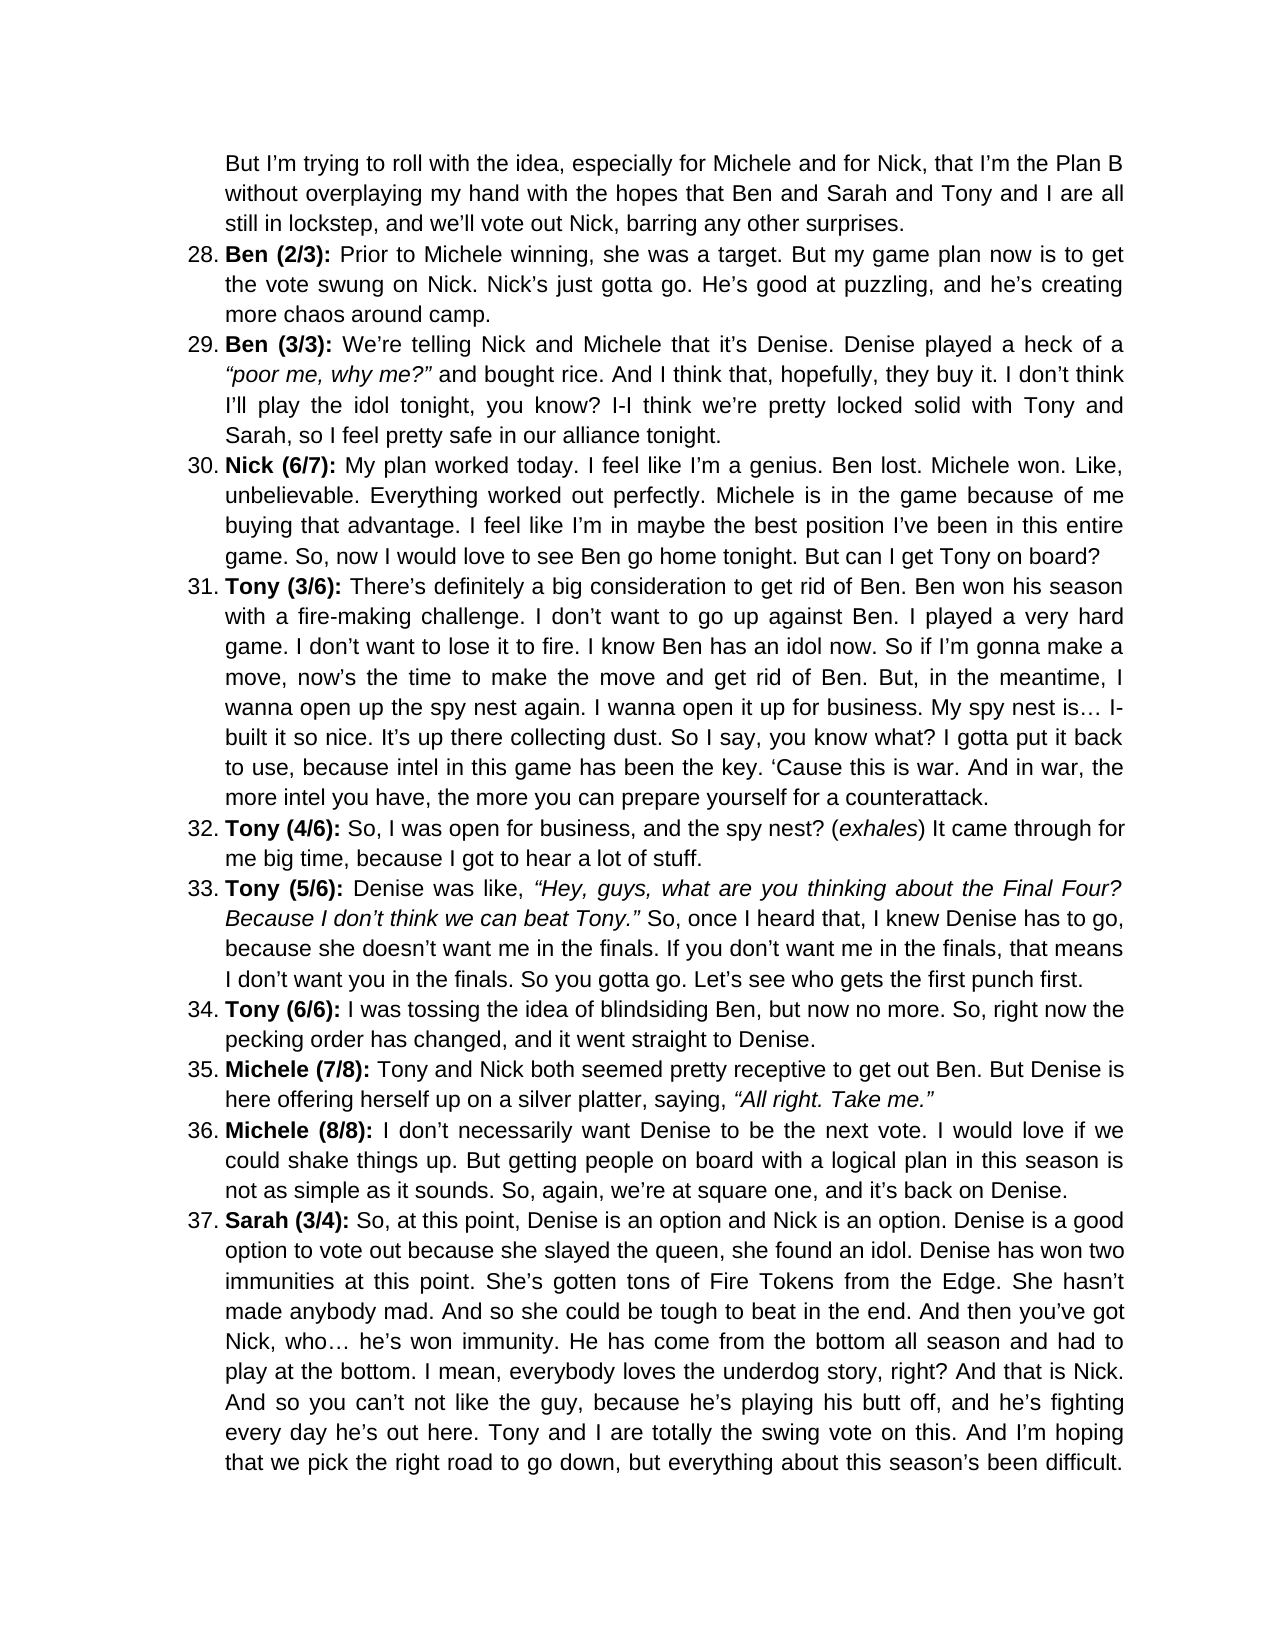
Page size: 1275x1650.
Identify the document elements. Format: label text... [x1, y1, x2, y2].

list Nick (6/7): My plan worked today. I feel like I’m a genius. Ben lost. Michele won. Like, unbelievable. Everything worked out perfectly. Michele is in the game because of me buying that advantage. I feel like I’m in maybe the best position I’ve been in this entire game. So, now I would love to see Ben go home tonight. But can I get Tony on board? [187, 452, 1125, 569]
list Tony (5/6): Denise was like, “Hey, guys, what are you thinking about the Final Four? Because I don’t think we can beat Tony.” So, once I heard that, I knew Denise has to go, because she doesn’t want me in the finals. If you don’t want me in the finals, that means I don’t want you in the finals. So you gotta go. Let’s see who gets the first punch first. [187, 875, 1125, 992]
list Tony (4/6): So, I was open for business, and the spy nest? (exhales) It came through for me big time, because I got to hear a lot of stuff. [187, 814, 1125, 871]
list Ben (3/3): We’re telling Nick and Michele that it’s Denise. Denise played a heck of a “poor me, why me?” and bought rice. And I think that, hopefully, they buy it. I don’t think I’ll play the idol tonight, you know? I-I think we’re pretty locked solid with Tony and Sarah, so I feel pretty safe in our alliance tonight. [187, 331, 1125, 448]
list Tony (3/6): There’s definitely a big consideration to get rid of Ben. Ben won his season with a fire-making challenge. I don’t want to go up against Ben. I played a very hard game. I don’t want to lose it to fire. I know Ben has an idol now. So if I’m gonna make a move, now’s the time to make the move and get rid of Ben. But, in the meantime, I wanna open up the spy nest again. I wanna open it up for business. My spy nest is… I- built it so nice. It’s up there collecting dust. So I say, you know what? I gotta put it back to use, because intel in this game has been the key. ‘Cause this is war. And in war, the more intel you have, the more you can prepare yourself for a counterattack. [187, 573, 1125, 811]
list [187, 1207, 1125, 1475]
list Michele (8/8): I don’t necessarily want Denise to be the next vote. I would love if we could shake things up. But getting people on board with a logical plan in this season is not as simple as it sounds. So, again, we’re at square one, and it’s back on Denise. [187, 1117, 1125, 1203]
list Tony (6/6): I was tossing the idea of blindsiding Ben, but now no more. So, right now the pecking order has changed, and it went straight to Denise. [187, 996, 1125, 1052]
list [187, 150, 1125, 237]
list Michele (7/8): Tony and Nick both seemed pretty receptive to get out Ben. But Denise is here offering herself up on a silver platter, saying, “All right. Take me.” [187, 1056, 1125, 1113]
list Ben (2/3): Prior to Michele winning, she was a target. But my game plan now is to get the vote swung on Nick. Nick’s just gotta go. He’s good at puzzling, and he’s creating more chaos around camp. [187, 241, 1125, 327]
